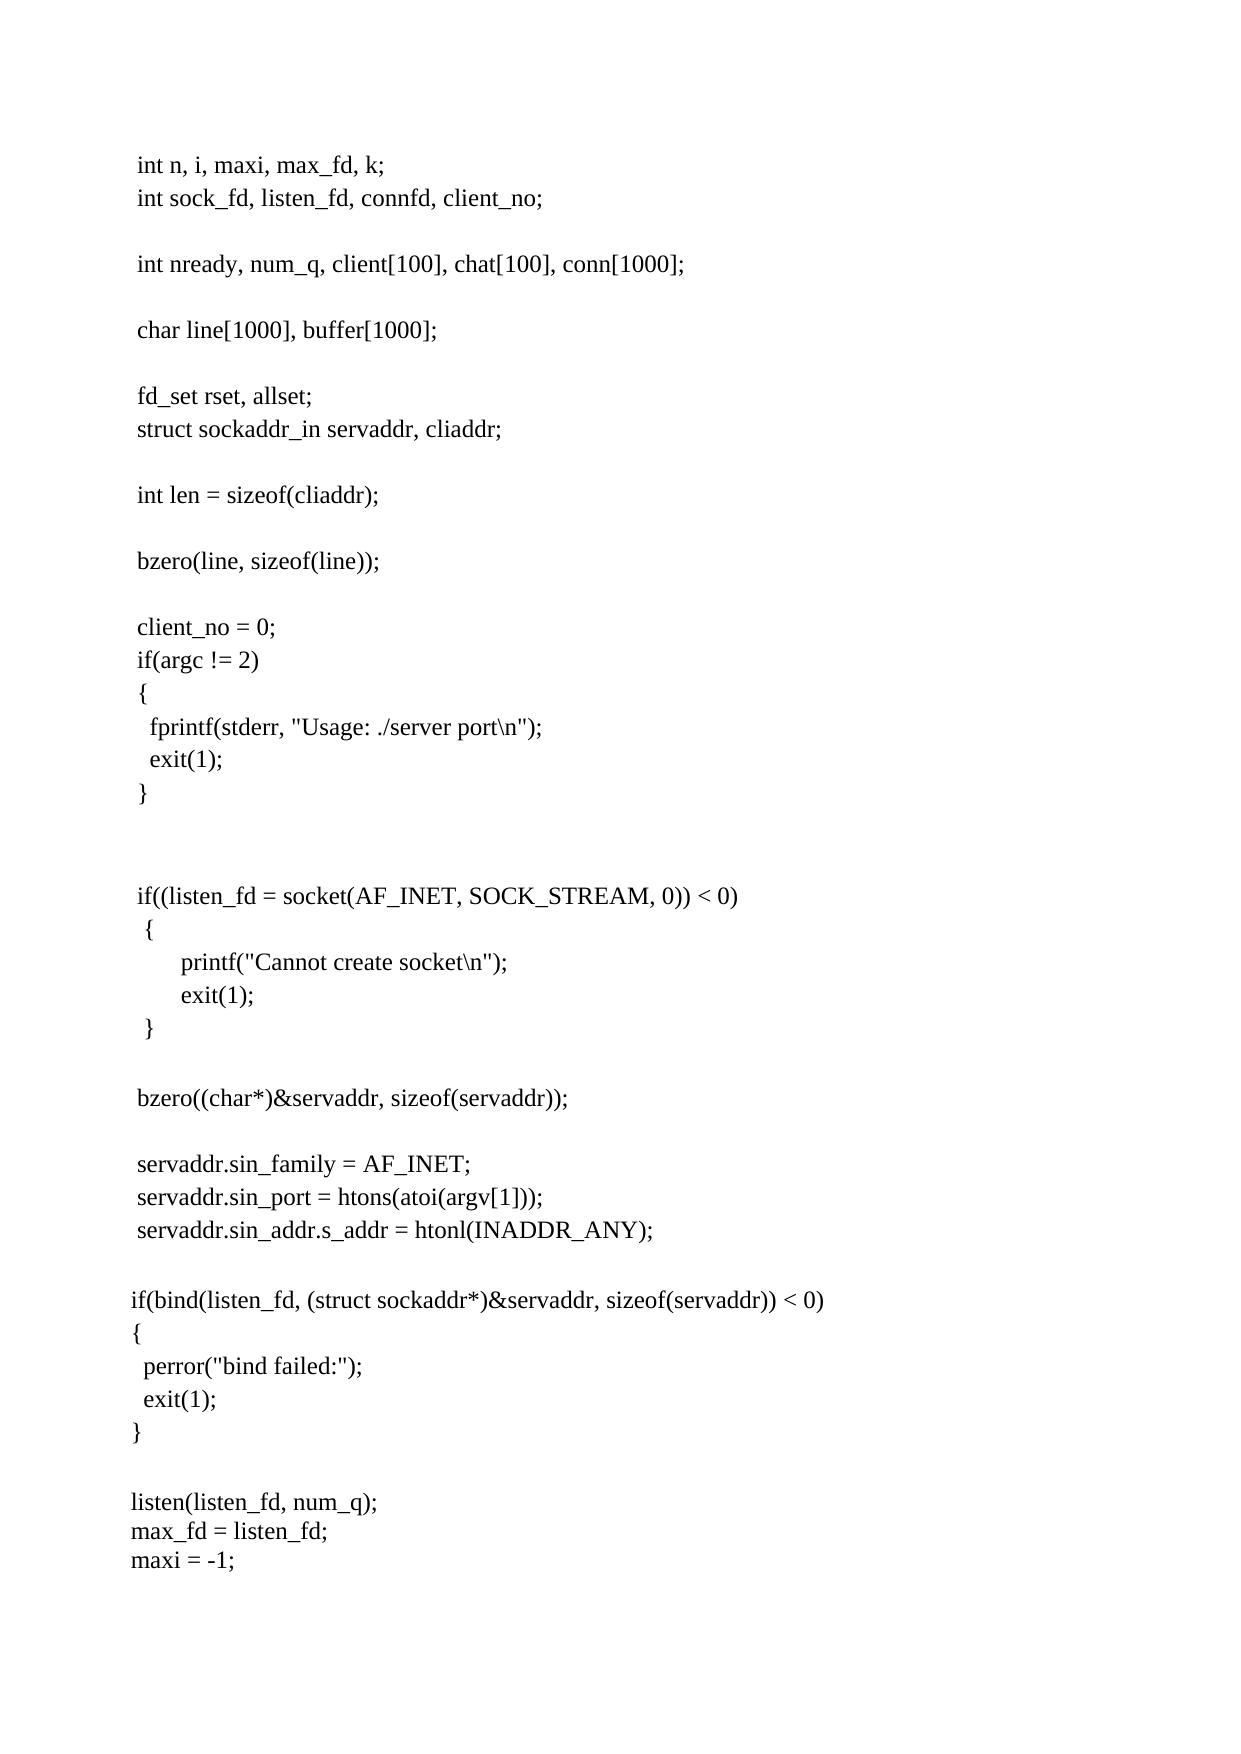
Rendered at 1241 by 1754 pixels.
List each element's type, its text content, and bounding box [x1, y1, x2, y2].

text servaddr.sin_addr.s_addr = htonl(INADDR_ANY); [137, 1215, 1190, 1244]
text bzero(line, sizeof(line)); [137, 546, 1190, 575]
text client_no = 0; [137, 612, 1190, 641]
text { [137, 678, 1190, 707]
text printf("Cannot create socket\n"); exit(1); [181, 947, 509, 1009]
text { [131, 1318, 1190, 1347]
text } [131, 1417, 1190, 1446]
text fd_set rset, allset; [137, 381, 1190, 410]
text servaddr.sin_family = AF_INET; servaddr.sin_port = htons(atoi(argv[1])); [137, 1149, 631, 1211]
text if((listen_fd = socket(AF_INET, SOCK_STREAM, 0)) < 0) [137, 881, 1190, 910]
text perror("bind failed:"); exit(1); [143, 1351, 364, 1413]
text int nready, num_q, client[100], chat[100], conn[1000]; char line[1000], buffer[1000]; [137, 249, 709, 344]
text listen(listen_fd, num_q); [131, 1487, 1190, 1516]
text int n, i, maxi, max_fd, k; [137, 150, 1190, 179]
text { [143, 914, 1190, 943]
text bzero((char*)&servaddr, sizeof(servaddr)); [137, 1083, 1190, 1112]
text fprintf(stderr, "Usage: ./server port\n"); exit(1); [149, 712, 557, 773]
text } [137, 778, 1190, 806]
text struct sockaddr_in servaddr, cliaddr; int len = sizeof(cliaddr); [137, 414, 504, 509]
text if(bind(listen_fd, (struct sockaddr*)&servaddr, sizeof(servaddr)) < 0) [131, 1285, 1190, 1314]
text int sock_fd, listen_fd, connfd, client_no; [137, 183, 1190, 212]
text } [143, 1013, 1190, 1042]
text if(argc != 2) [137, 645, 1190, 674]
text max_fd = listen_fd; maxi = -1; [131, 1516, 330, 1574]
